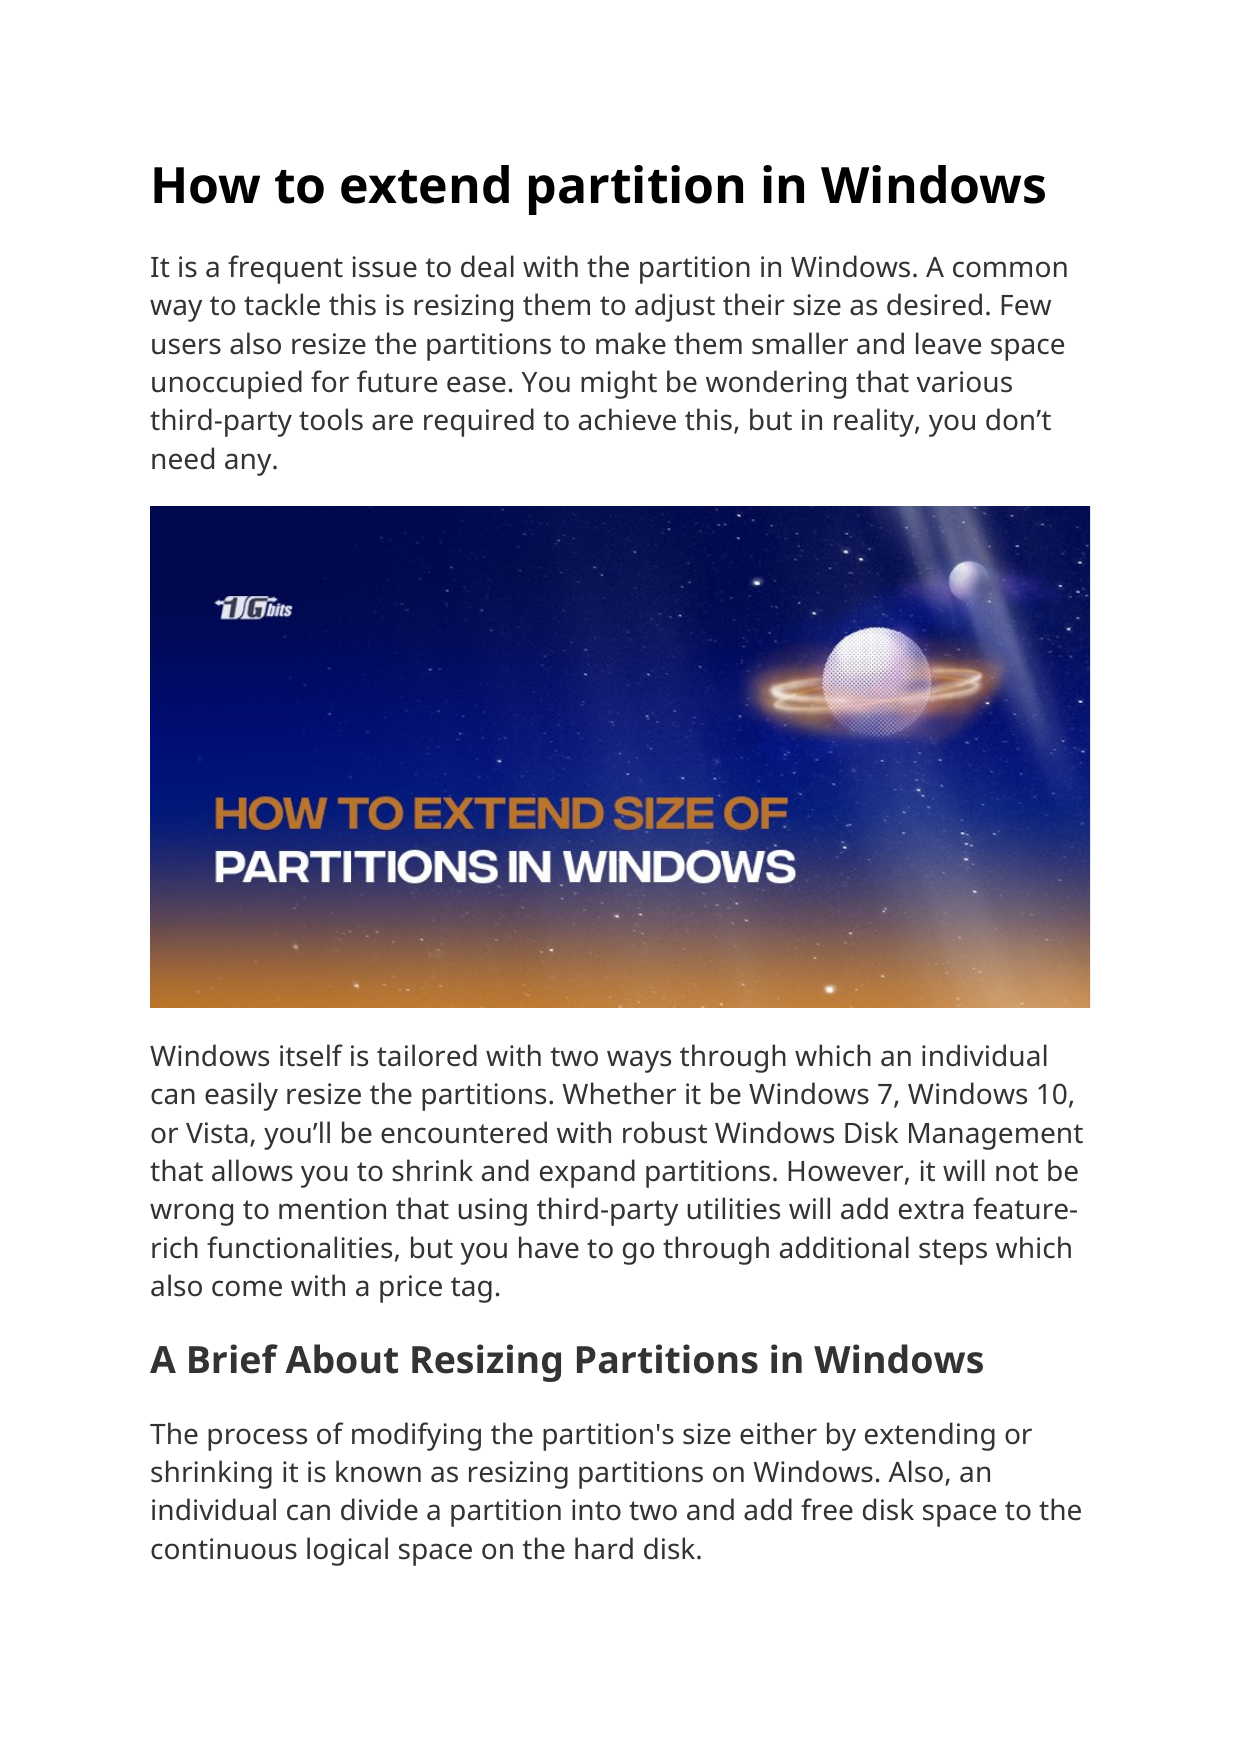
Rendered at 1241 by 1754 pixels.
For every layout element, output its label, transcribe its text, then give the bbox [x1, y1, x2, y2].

text How to extend partition in Windows [150, 150, 1090, 218]
picture [150, 506, 1091, 1008]
text It is a frequent issue to deal with the partition in Windows. A common way to tackle this is resizing them to adjust their size as desired. Few users also resize the partitions to make them smaller and leave space unoccupied for future ease. You might be wondering that various third-party tools are required to achieve this, but in reality, you don’t need any. [150, 247, 1090, 477]
text Windows itself is tailored with two ways through which an individual can easily resize the partitions. Whether it be Windows 7, Windows 10, or Vista, you’ll be encountered with robust Windows Disk Management that allows you to shrink and expand partitions. However, it will not be wrong to mention that using third-party utilities will add extra feature-rich functionalities, but you have to go through additional steps which also come with a price tag. [150, 1036, 1090, 1305]
text The process of modifying the partition's size either by extending or shrinking it is known as resizing partitions on Windows. Also, an individual can divide a partition into two and add free disk space to the continuous logical space on the hard disk. [150, 1414, 1090, 1567]
text A Brief About Resizing Partitions in Windows [150, 1334, 1090, 1385]
